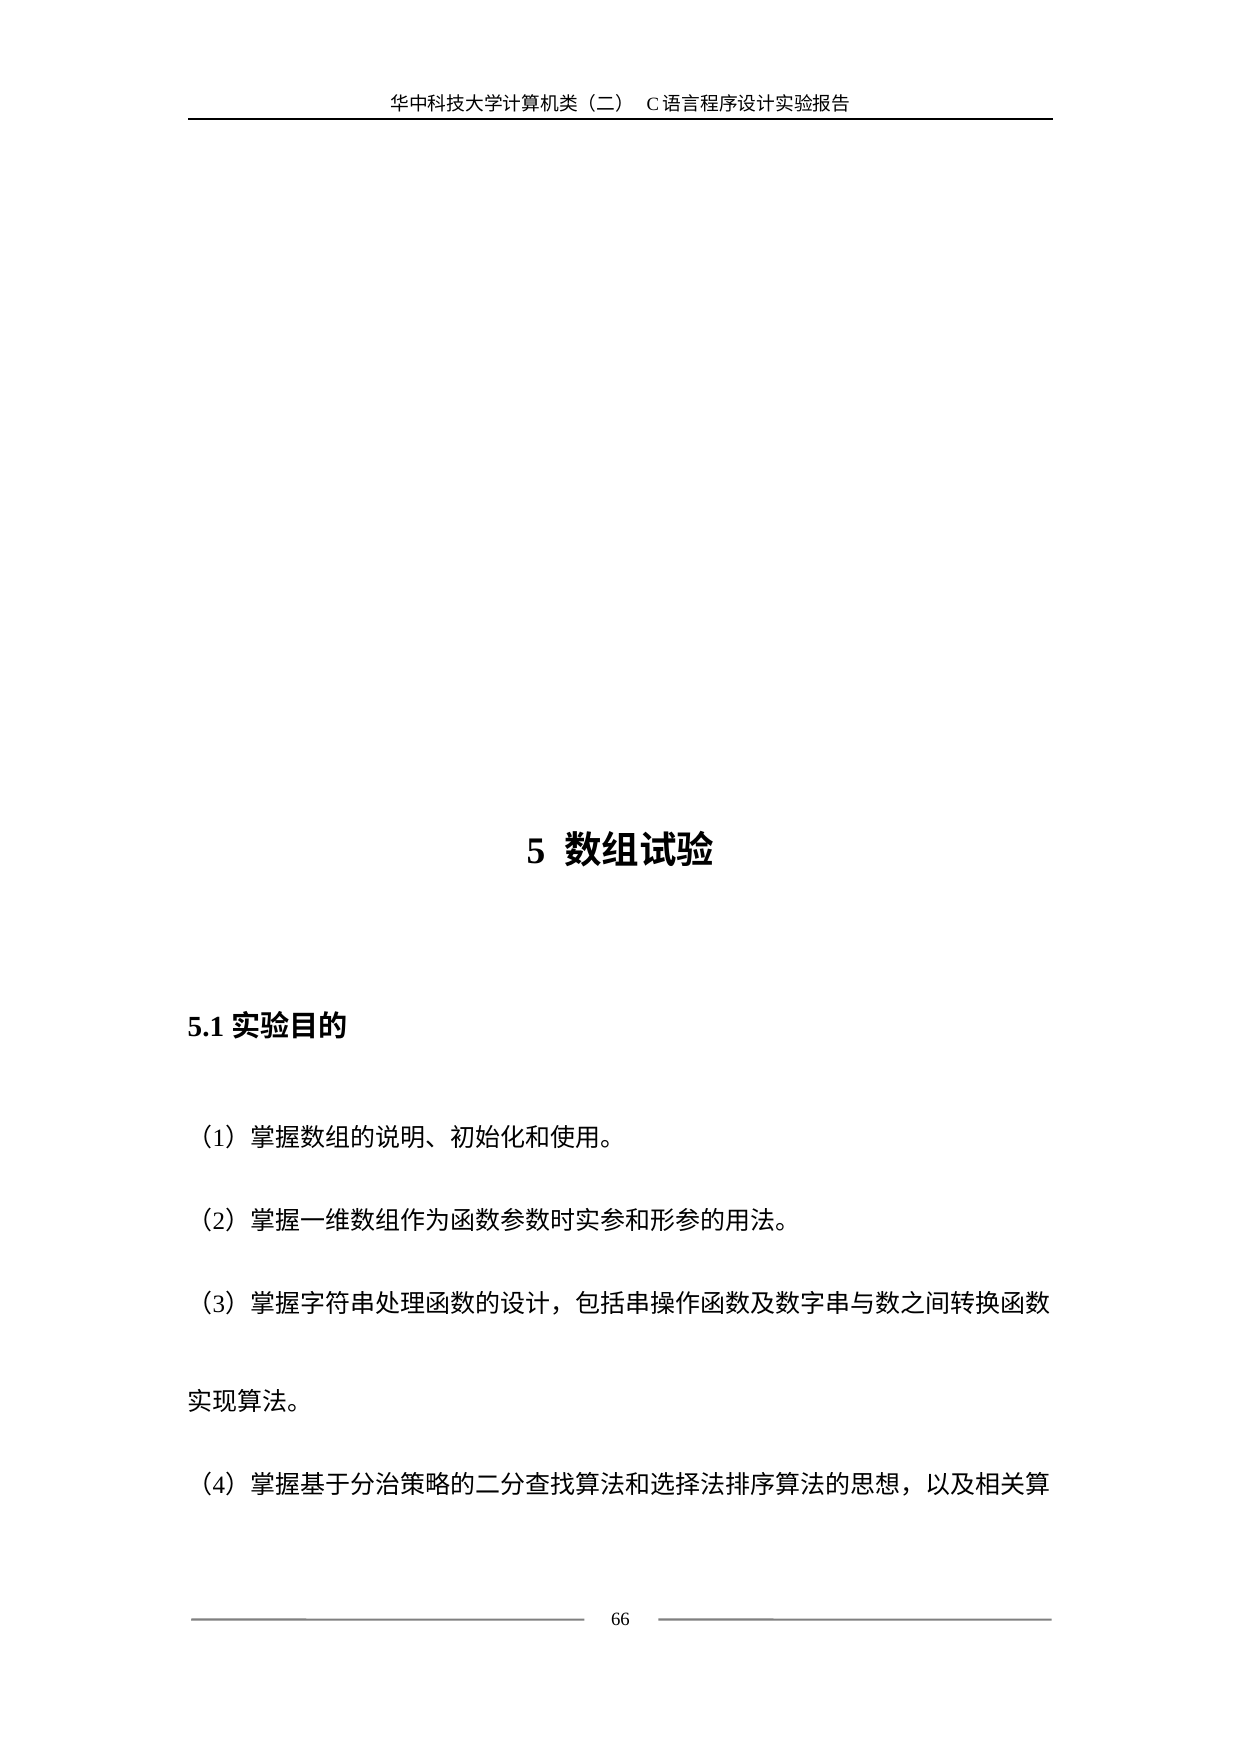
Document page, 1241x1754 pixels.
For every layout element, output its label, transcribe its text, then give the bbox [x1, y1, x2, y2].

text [187, 1450, 1053, 1515]
subtitle 5.1 实验目的 [187, 991, 1053, 1056]
subtitle 5 数组试验 [187, 815, 1053, 880]
text （3）掌握字符串处理函数的设计，包括串操作函数及数字串与数之间转换函数实现算法。 [187, 1269, 1053, 1432]
text （2）掌握一维数组作为函数参数时实参和形参的用法。 [187, 1186, 1053, 1251]
text （1）掌握数组的说明、初始化和使用。 [187, 1103, 1053, 1168]
